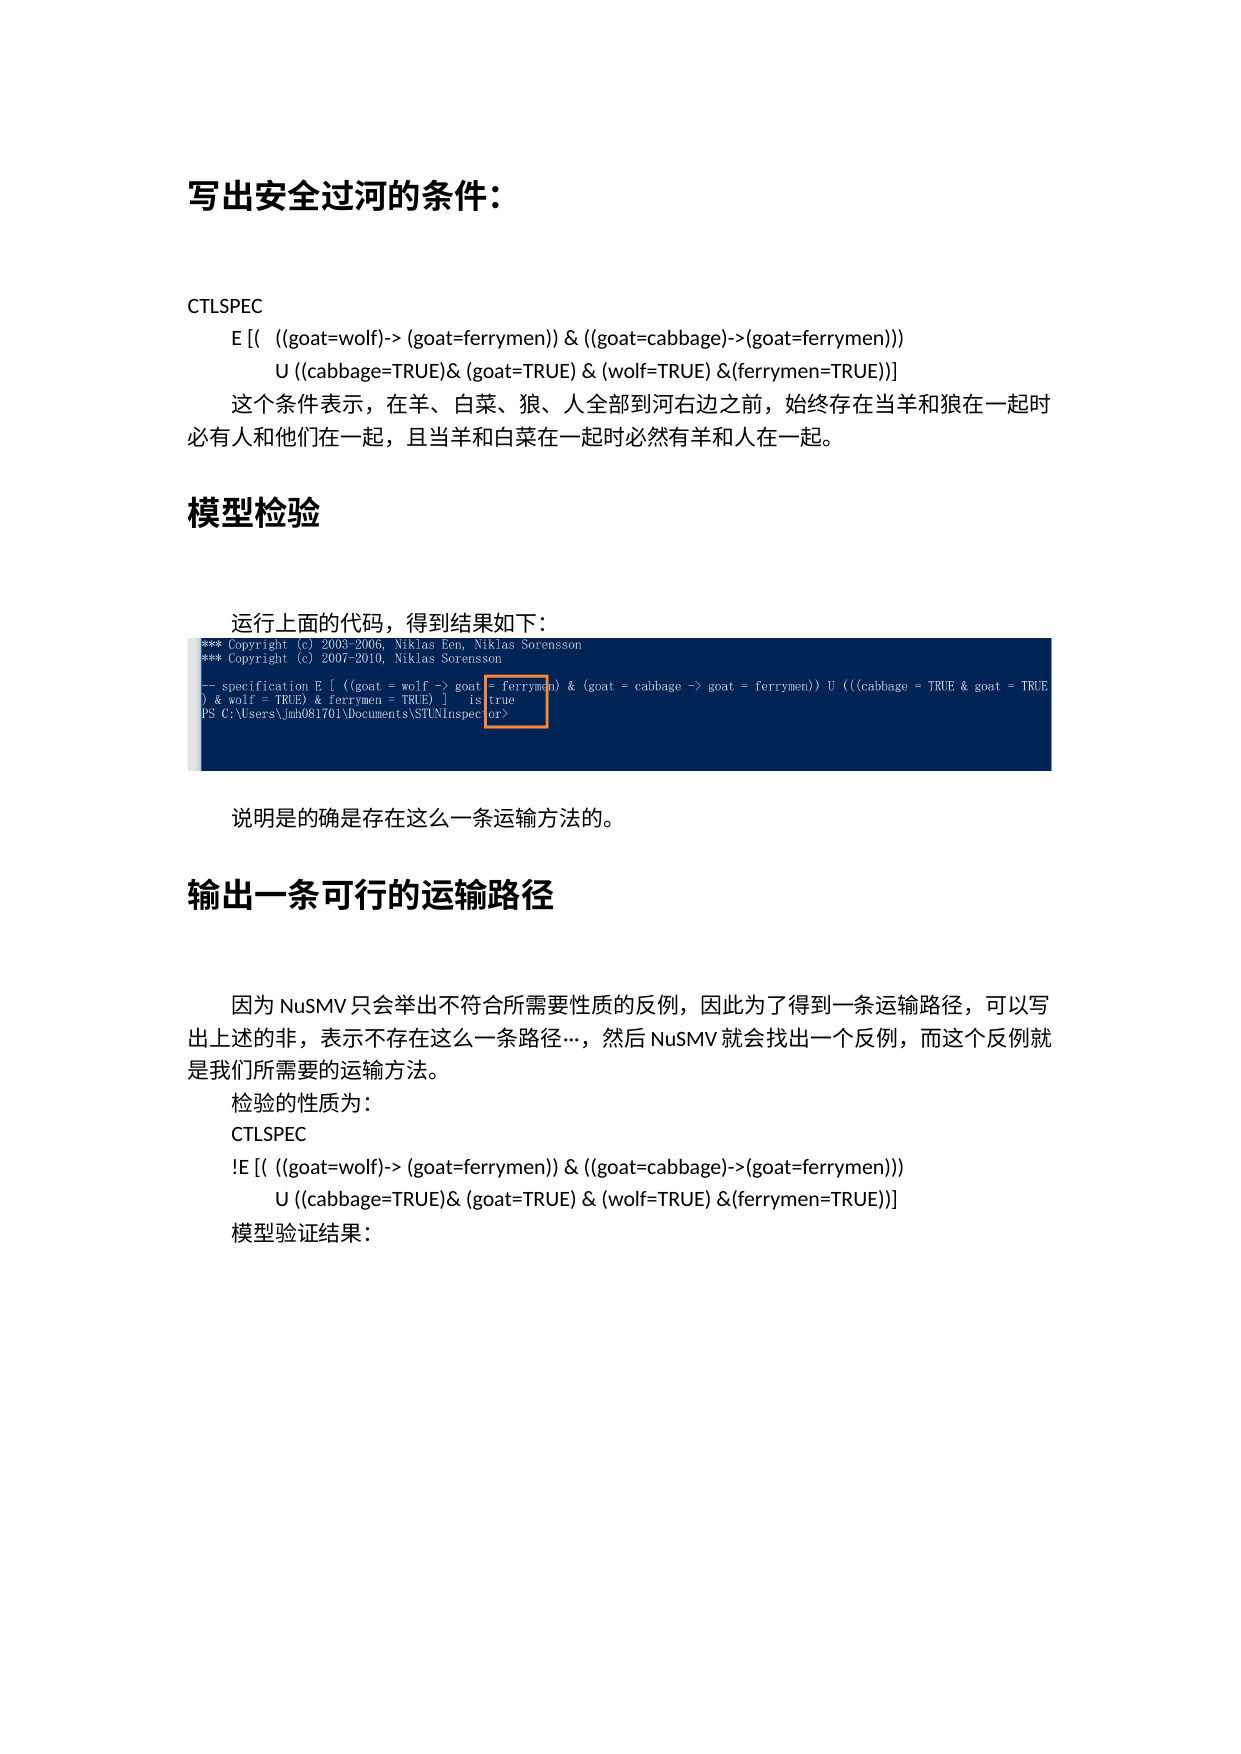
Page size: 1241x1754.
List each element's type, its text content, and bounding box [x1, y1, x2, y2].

text 这个条件表示，在羊、白菜、狼、人全部到河右边之前，始终存在当羊和狼在一起时必有人和他们在一起，且当羊和白菜在一起时必然有羊和人在一起。 [187, 387, 1053, 452]
text U ((cabbage=TRUE)& (goat=TRUE) & (wolf=TRUE) &(ferrymen=TRUE))] [187, 1183, 1053, 1215]
text CTLSPEC [187, 1118, 1053, 1150]
text 检验的性质为： [187, 1085, 1053, 1118]
text 说明是的确是存在这么一条运输方法的。 [187, 801, 1053, 833]
picture [187, 638, 1053, 771]
subtitle 写出安全过河的条件： [187, 162, 1053, 227]
text 模型验证结果： [187, 1215, 1053, 1248]
text !E [( ((goat=wolf)-> (goat=ferrymen)) & ((goat=cabbage)->(goat=ferrymen))) [187, 1150, 1053, 1183]
text E [( ((goat=wolf)-> (goat=ferrymen)) & ((goat=cabbage)->(goat=ferrymen))) [187, 322, 1053, 354]
text CTLSPEC [187, 289, 1053, 322]
text 因为NuSMV只会举出不符合所需要性质的反例，因此为了得到一条运输路径，可以写出上述的非，表示不存在这么一条路径···，然后NuSMV就会找出一个反例，而这个反例就是我们所需要的运输方法。 [187, 988, 1053, 1085]
subtitle 模型检验 [187, 479, 1053, 544]
text 运行上面的代码，得到结果如下： [187, 606, 1053, 638]
text U ((cabbage=TRUE)& (goat=TRUE) & (wolf=TRUE) &(ferrymen=TRUE))] [187, 354, 1053, 387]
subtitle 输出一条可行的运输路径 [187, 861, 1053, 926]
